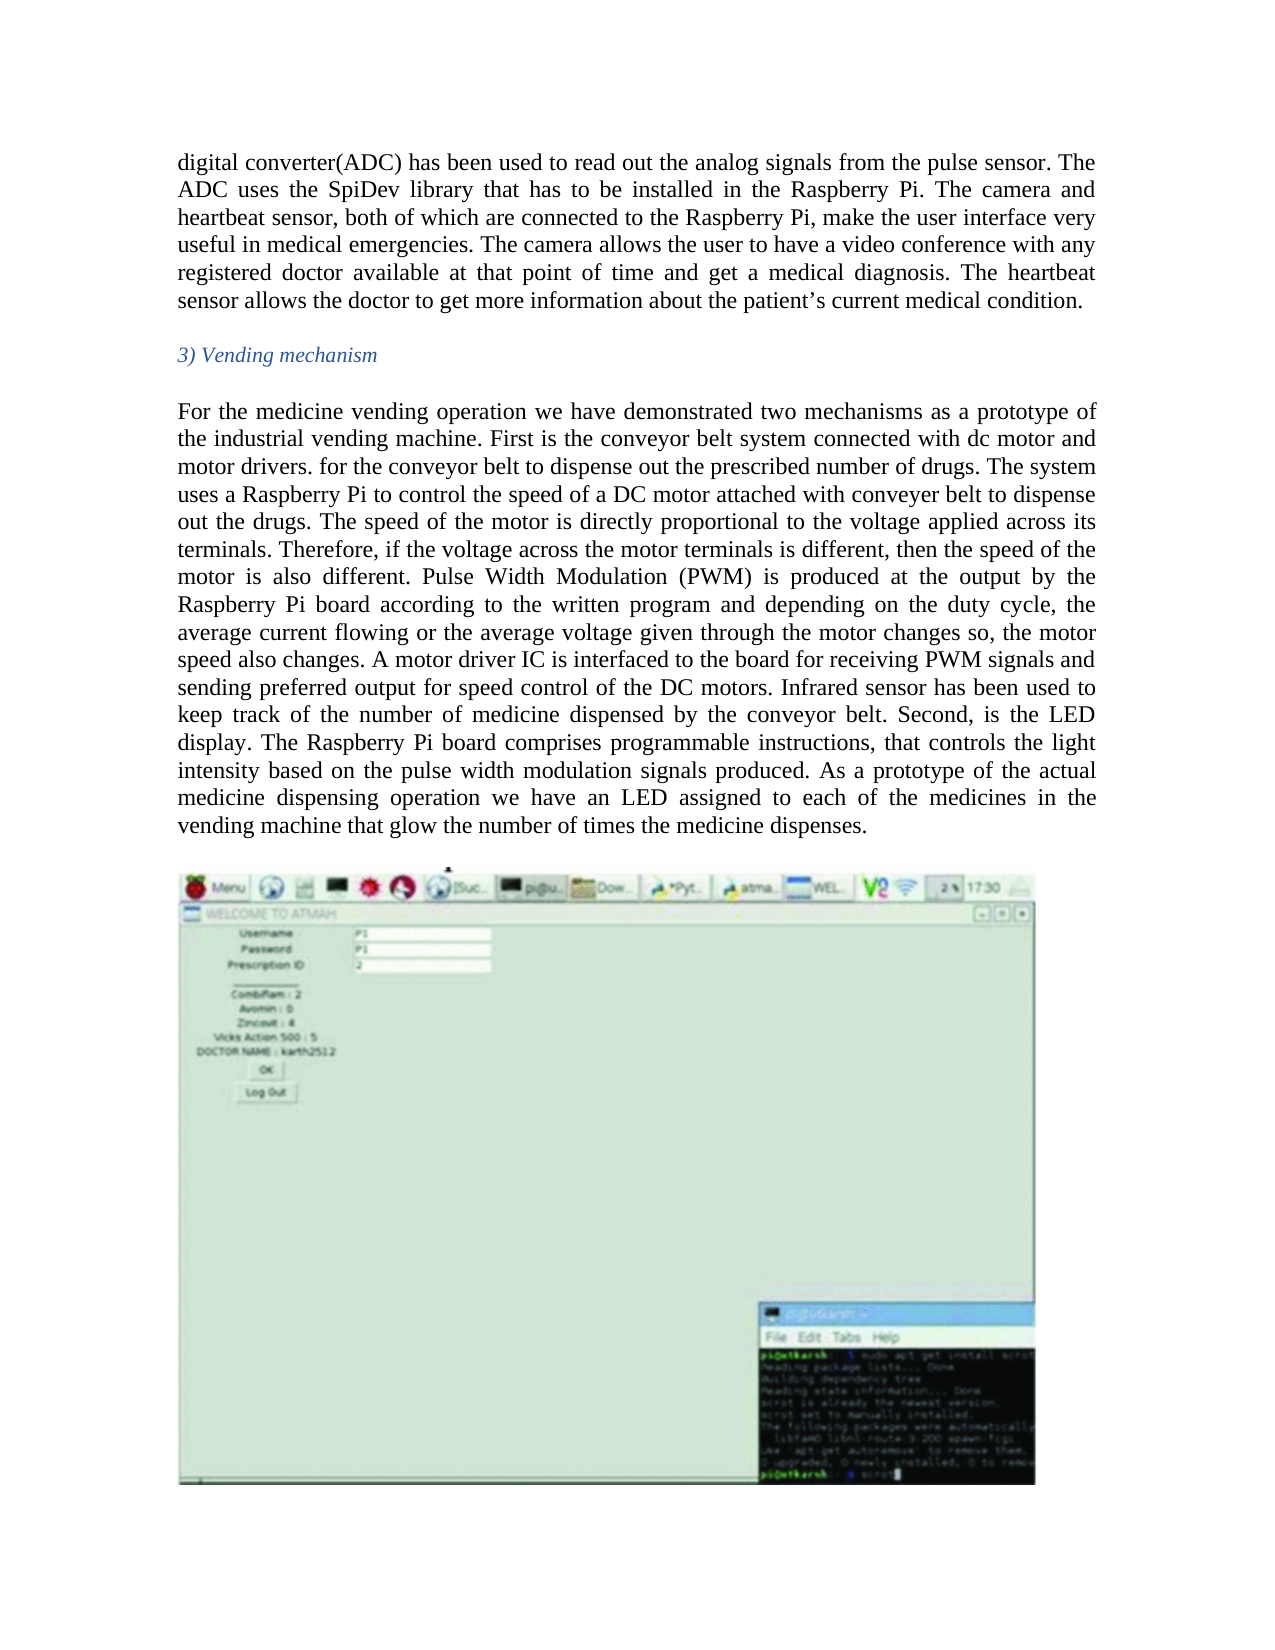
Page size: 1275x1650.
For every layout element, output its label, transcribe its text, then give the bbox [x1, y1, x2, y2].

picture [177, 867, 1037, 1485]
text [177, 148, 1098, 313]
text For the medicine vending operation we have demonstrated two mechanisms as a prototype of the industrial vending machine. First is the conveyor belt system connected with dc motor and motor drivers. for the conveyor belt to dispense out the prescribed number of drugs. The system uses a Raspberry Pi to control the speed of a DC motor attached with conveyer belt to dispense out the drugs. The speed of the motor is directly proportional to the voltage applied across its terminals. Therefore, if the voltage across the motor terminals is different, then the speed of the motor is also different. Pulse Width Modulation (PWM) is produced at the output by the Raspberry Pi board according to the written program and depending on the duty cycle, the average current flowing or the average voltage given through the motor changes so, the motor speed also changes. A motor driver IC is interfaced to the board for receiving PWM signals and sending preferred output for speed control of the DC motors. Infrared sensor has been used to keep track of the number of medicine dispensed by the conveyor belt. Second, is the LED display. The Raspberry Pi board comprises programmable instructions, that controls the light intensity based on the pulse width modulation signals produced. As a prototype of the actual medicine dispensing operation we have an LED assigned to each of the medicines in the vending machine that glow the number of times the medicine dispenses. [177, 397, 1098, 838]
subtitle 3) Vending mechanism [177, 342, 1098, 368]
